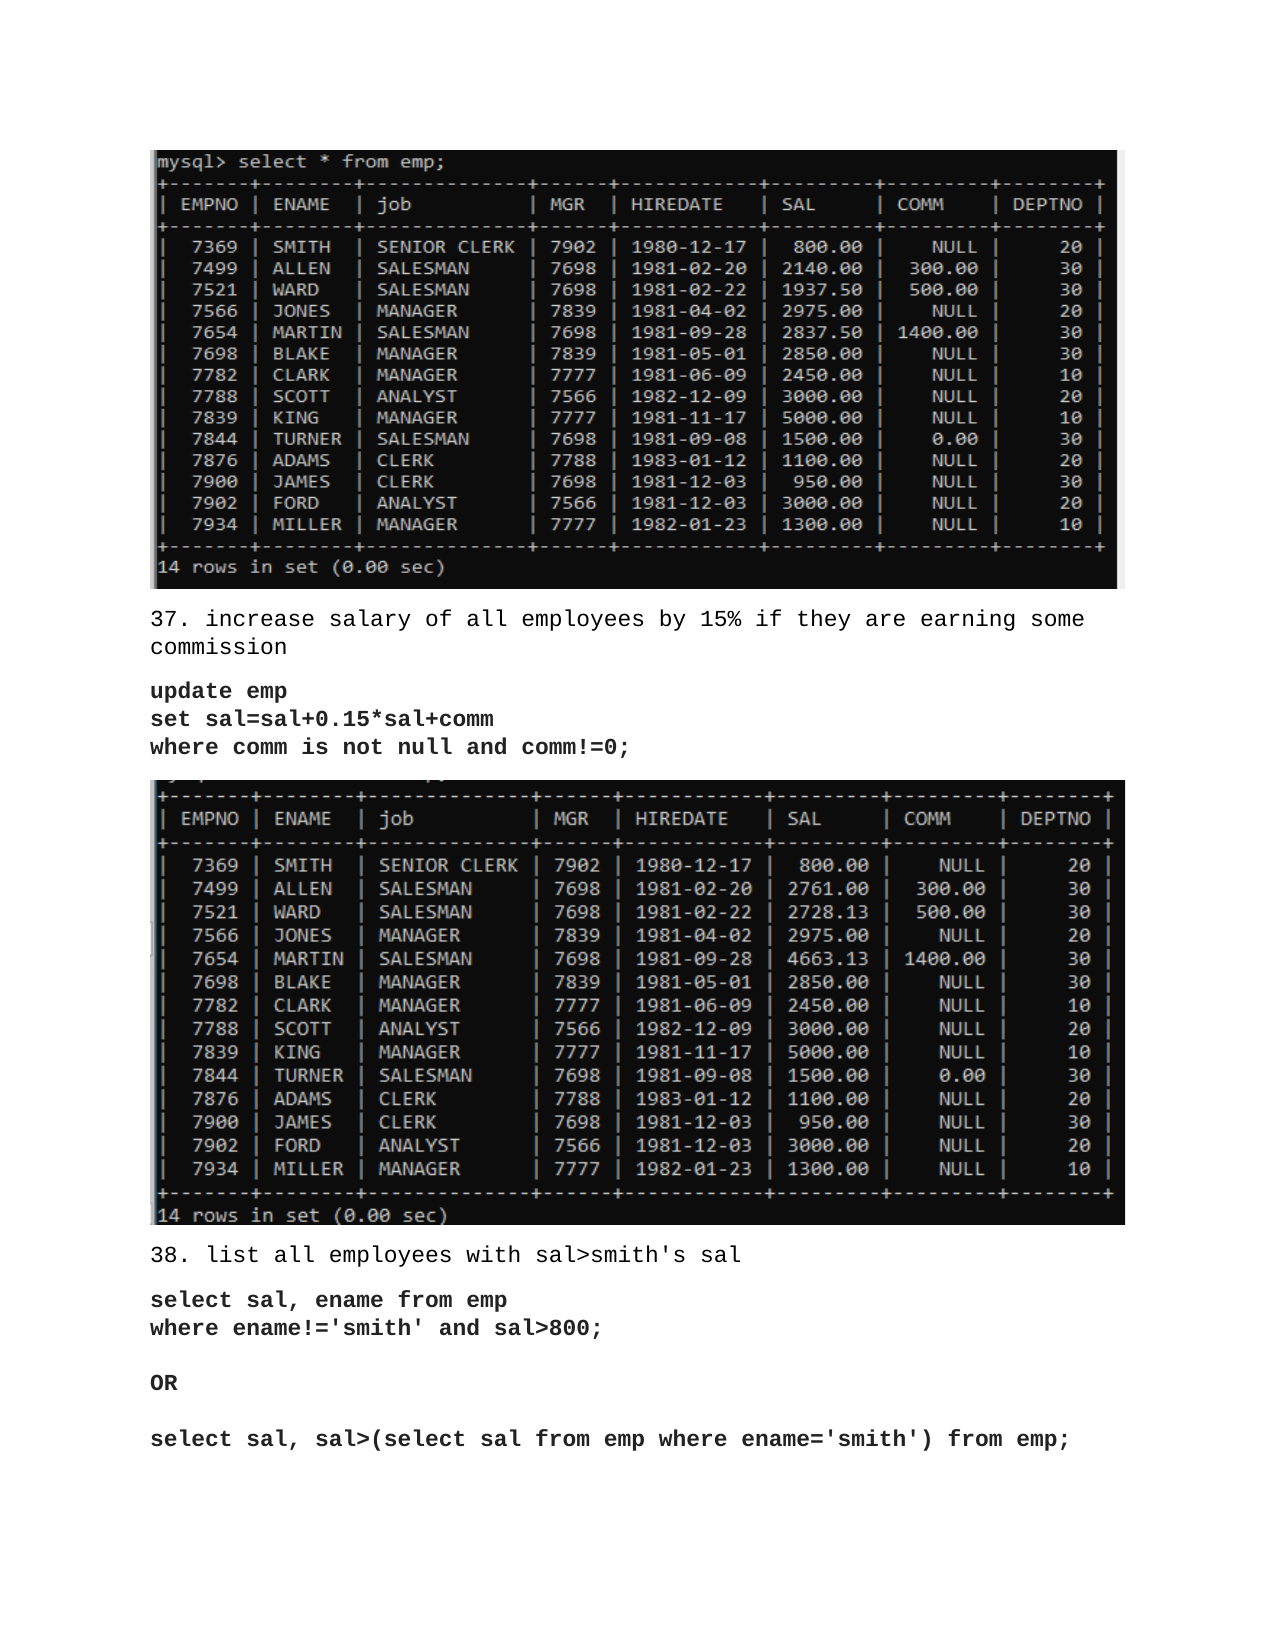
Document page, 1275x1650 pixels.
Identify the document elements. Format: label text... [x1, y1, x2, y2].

text select sal, ename from emp where ename!='smith' and sal>800; OR select sal, sal>(select sal from emp where ename='smith') from emp; [150, 1288, 1125, 1453]
picture [150, 780, 1125, 1225]
text 38. list all employees with sal>smith's sal [150, 1243, 1125, 1269]
text 37. increase salary of all employees by 15% if they are earning some commission [150, 607, 1125, 661]
text update emp set sal=sal+0.15*sal+comm where comm is not null and comm!=0; [150, 680, 1125, 761]
picture [150, 150, 1125, 589]
